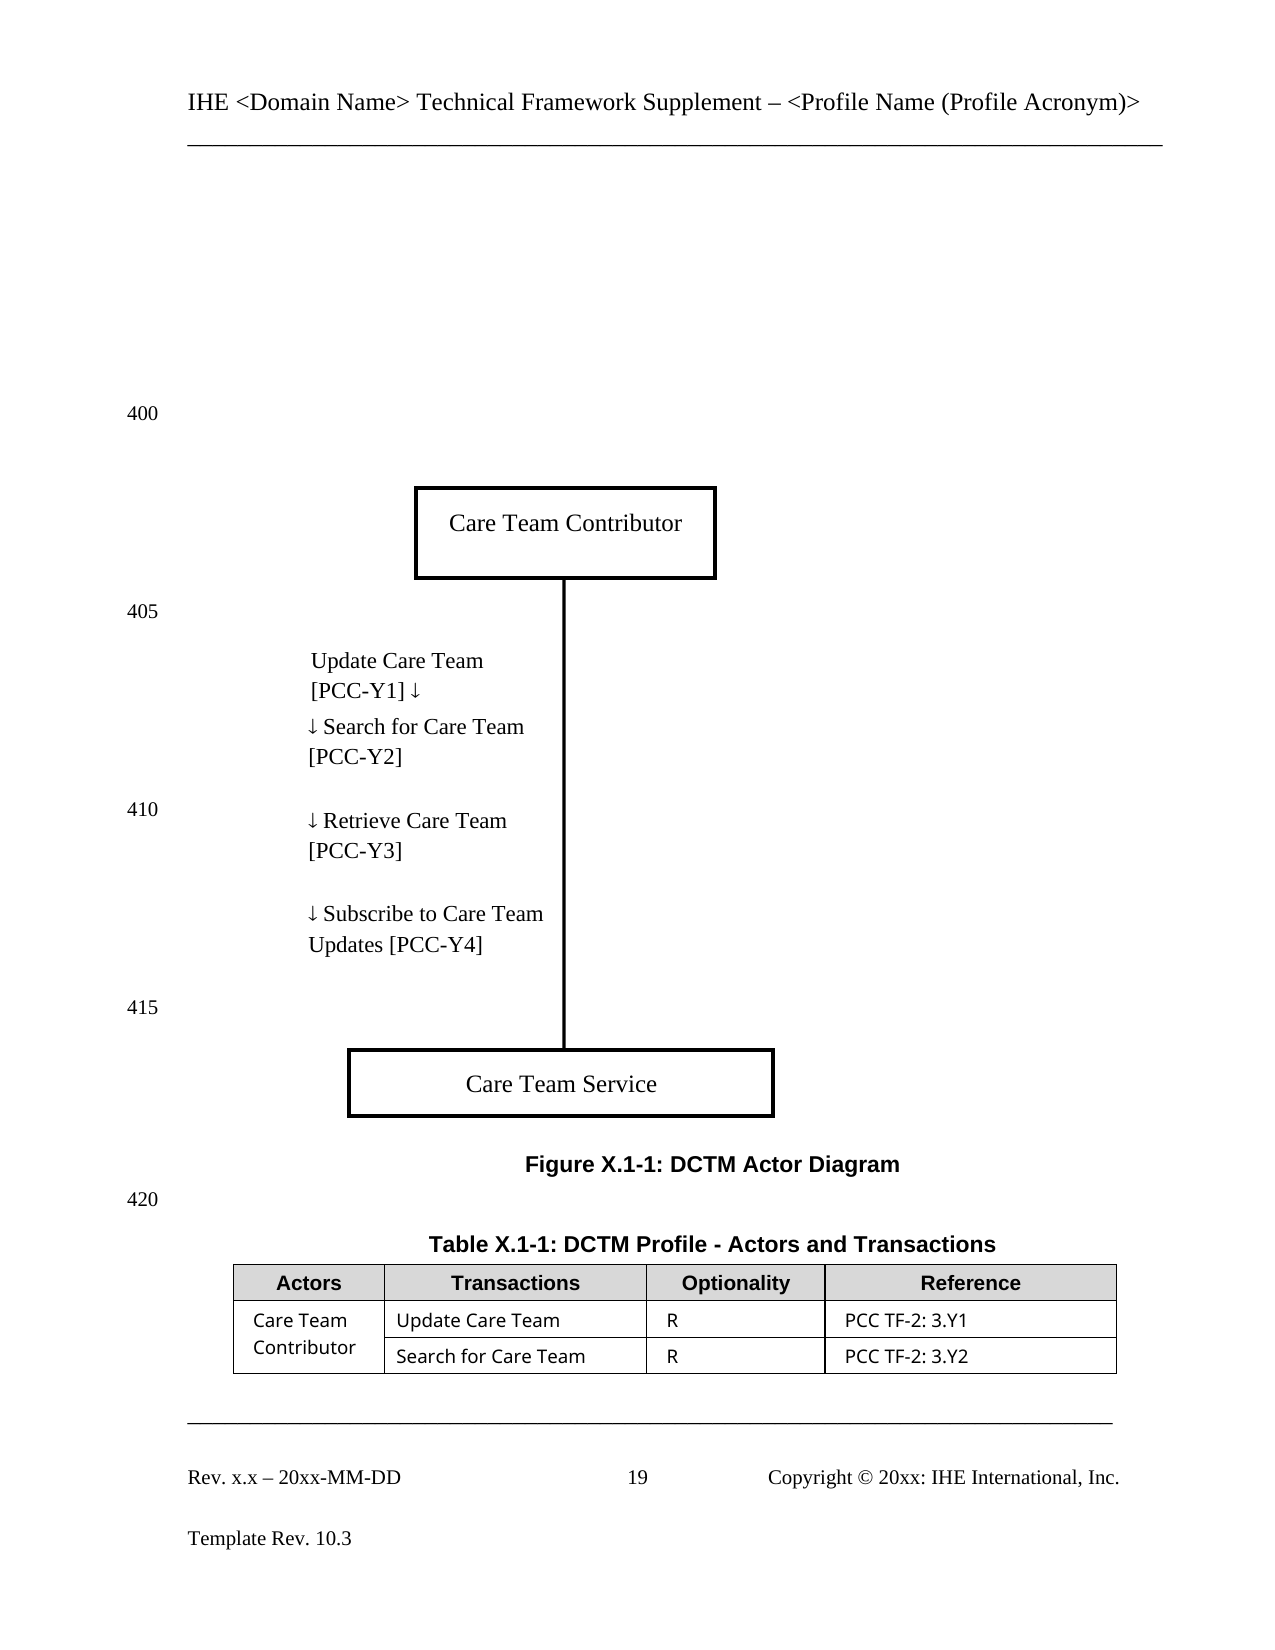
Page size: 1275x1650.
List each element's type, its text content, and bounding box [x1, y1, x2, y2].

table_header Actors [234, 1265, 384, 1300]
table_header Transactions [385, 1265, 646, 1300]
table_cell R [647, 1338, 824, 1373]
table_header Reference [826, 1265, 1116, 1300]
table_cell Care Team Contributor [234, 1301, 384, 1373]
table_cell PCC TF-2: 3.Y2 [826, 1338, 1116, 1373]
table_cell Update Care Team [385, 1301, 646, 1337]
title Table X.1-1: DCTM Profile - Actors and Transactions [262, 1230, 1162, 1257]
table_cell Search for Care Team [385, 1338, 646, 1373]
title Figure X.1-1: DCTM Actor Diagram [262, 1151, 1162, 1178]
table_cell R [647, 1301, 824, 1337]
table_cell PCC TF-2: 3.Y1 [826, 1301, 1116, 1337]
table_header Optionality [647, 1265, 824, 1300]
